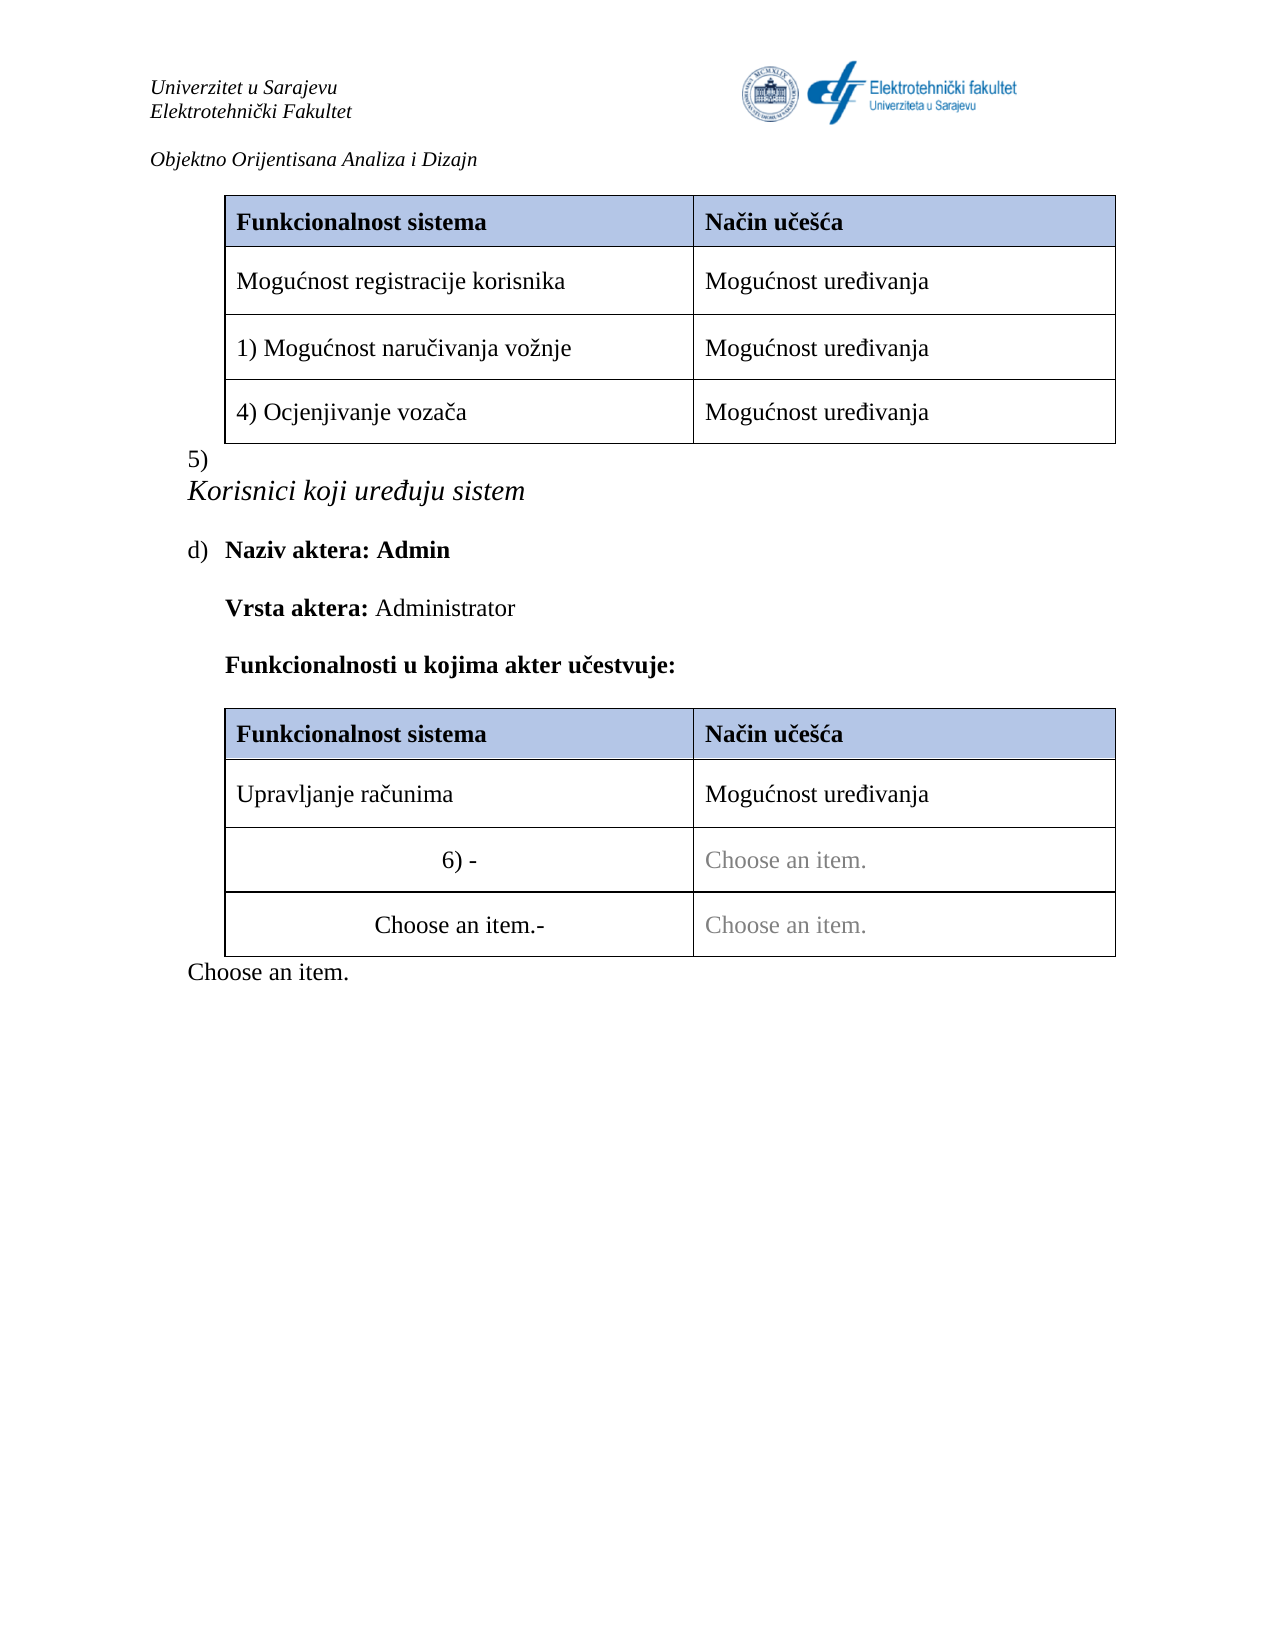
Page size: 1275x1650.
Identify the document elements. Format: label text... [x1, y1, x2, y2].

text Vrsta aktera: [225, 593, 1125, 622]
table_cell [226, 828, 693, 891]
text Korisnici koji uređuju sistem [187, 473, 1125, 507]
table_header Način učešća [694, 709, 1115, 758]
table_cell [226, 315, 693, 379]
table_cell [226, 893, 693, 956]
table_header Funkcionalnost sistema [226, 196, 693, 246]
table_cell [226, 380, 693, 443]
list Naziv aktera: [187, 535, 1125, 564]
table_cell [226, 247, 693, 314]
table_header Funkcionalnost sistema [226, 709, 693, 758]
table_header Način učešća [694, 196, 1115, 246]
table_cell [226, 760, 693, 827]
picture [736, 57, 1022, 129]
text Funkcionalnosti u kojima akter učestvuje: [187, 650, 1125, 679]
